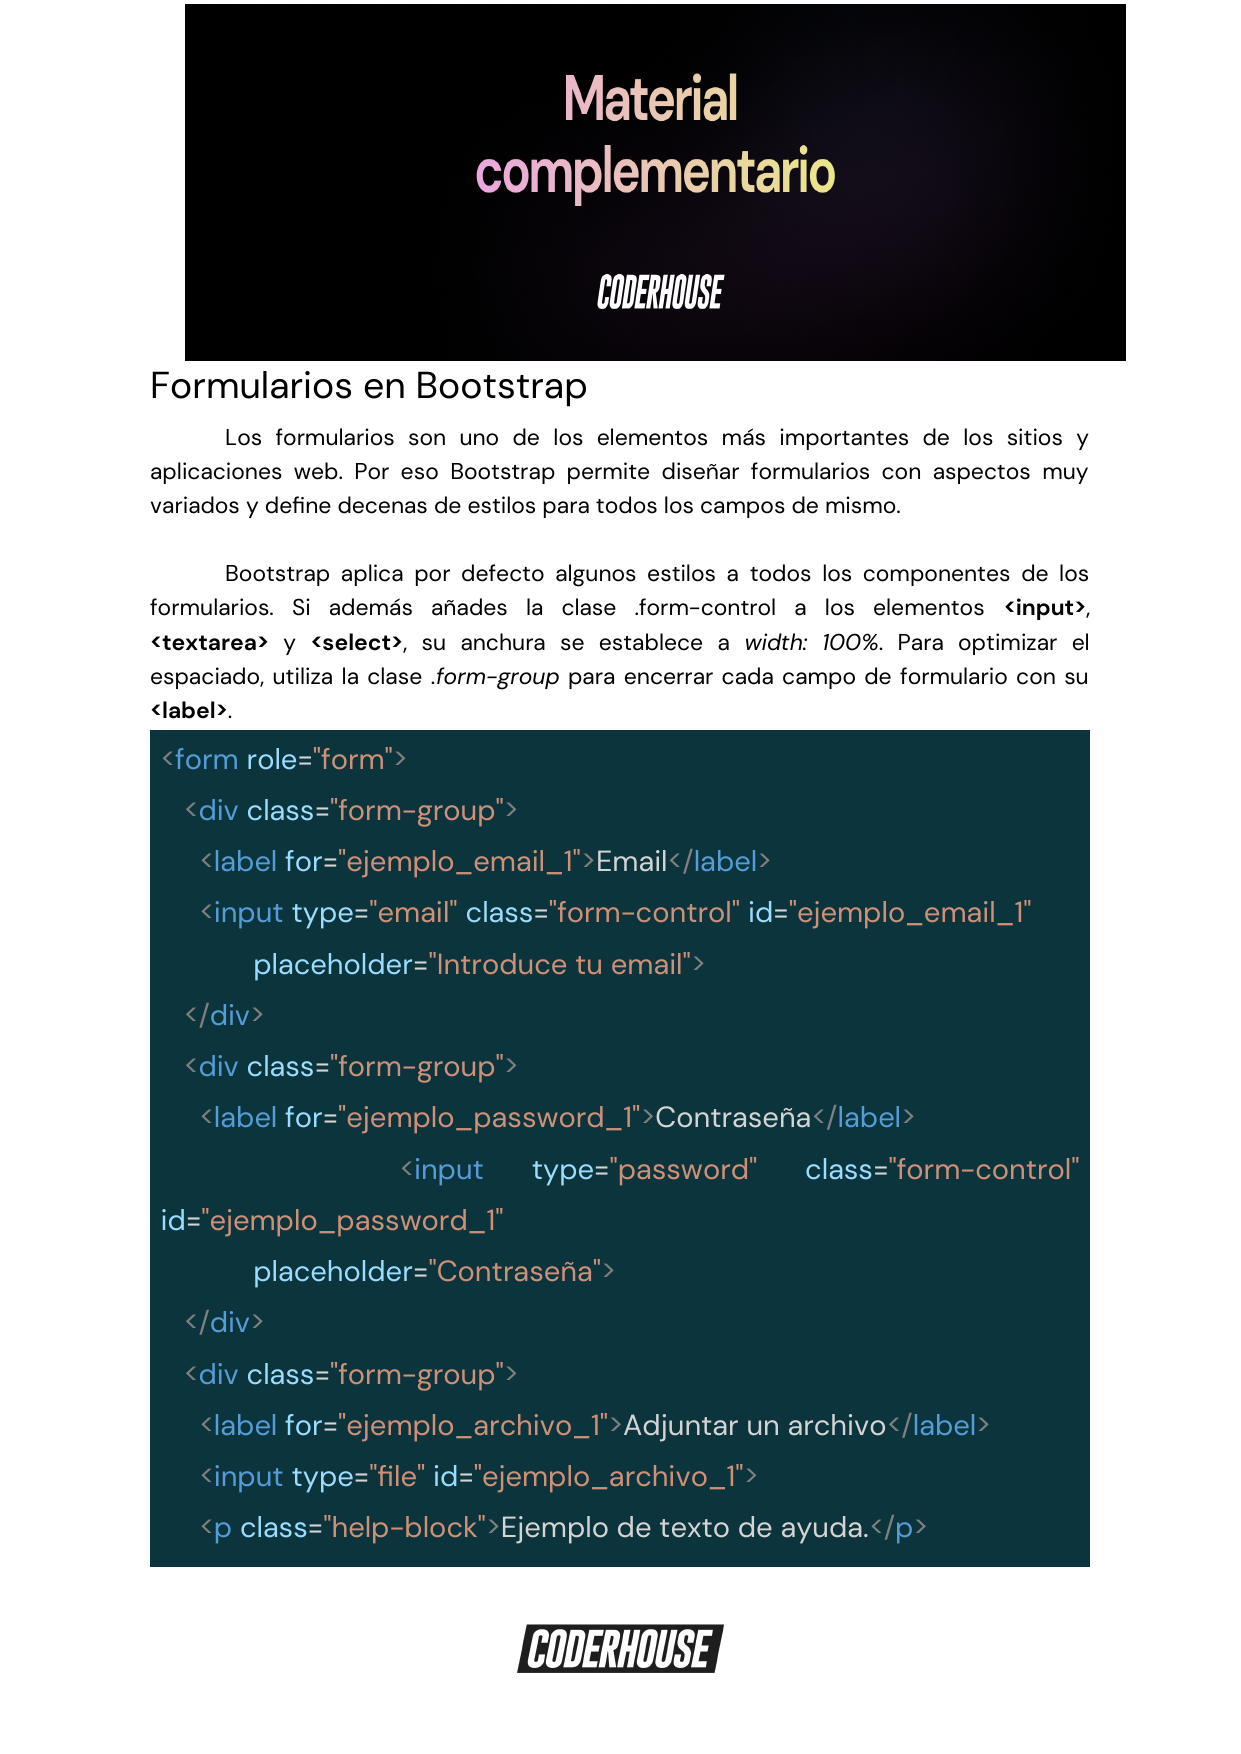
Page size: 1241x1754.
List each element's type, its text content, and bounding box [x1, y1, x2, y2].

text Bootstrap aplica por defecto algunos estilos a todos los componentes de los formularios. Si además añades la clase .form-control a los elementos <input>, <textarea> y <select>, su anchura se establece a width: 100%. Para optimizar el espaciado, utiliza la clase .form-group para encerrar cada campo de formulario con su <label>. [150, 559, 1090, 725]
picture [512, 1622, 729, 1676]
picture [185, 4, 1126, 361]
text Los formularios son uno de los elementos más importantes de los sitios y aplicaciones web. Por eso Bootstrap permite diseñar formularios con aspectos muy variados y define decenas de estilos para todos los campos de mismo. [150, 422, 1090, 520]
subtitle Formularios en Bootstrap [150, 150, 1090, 410]
